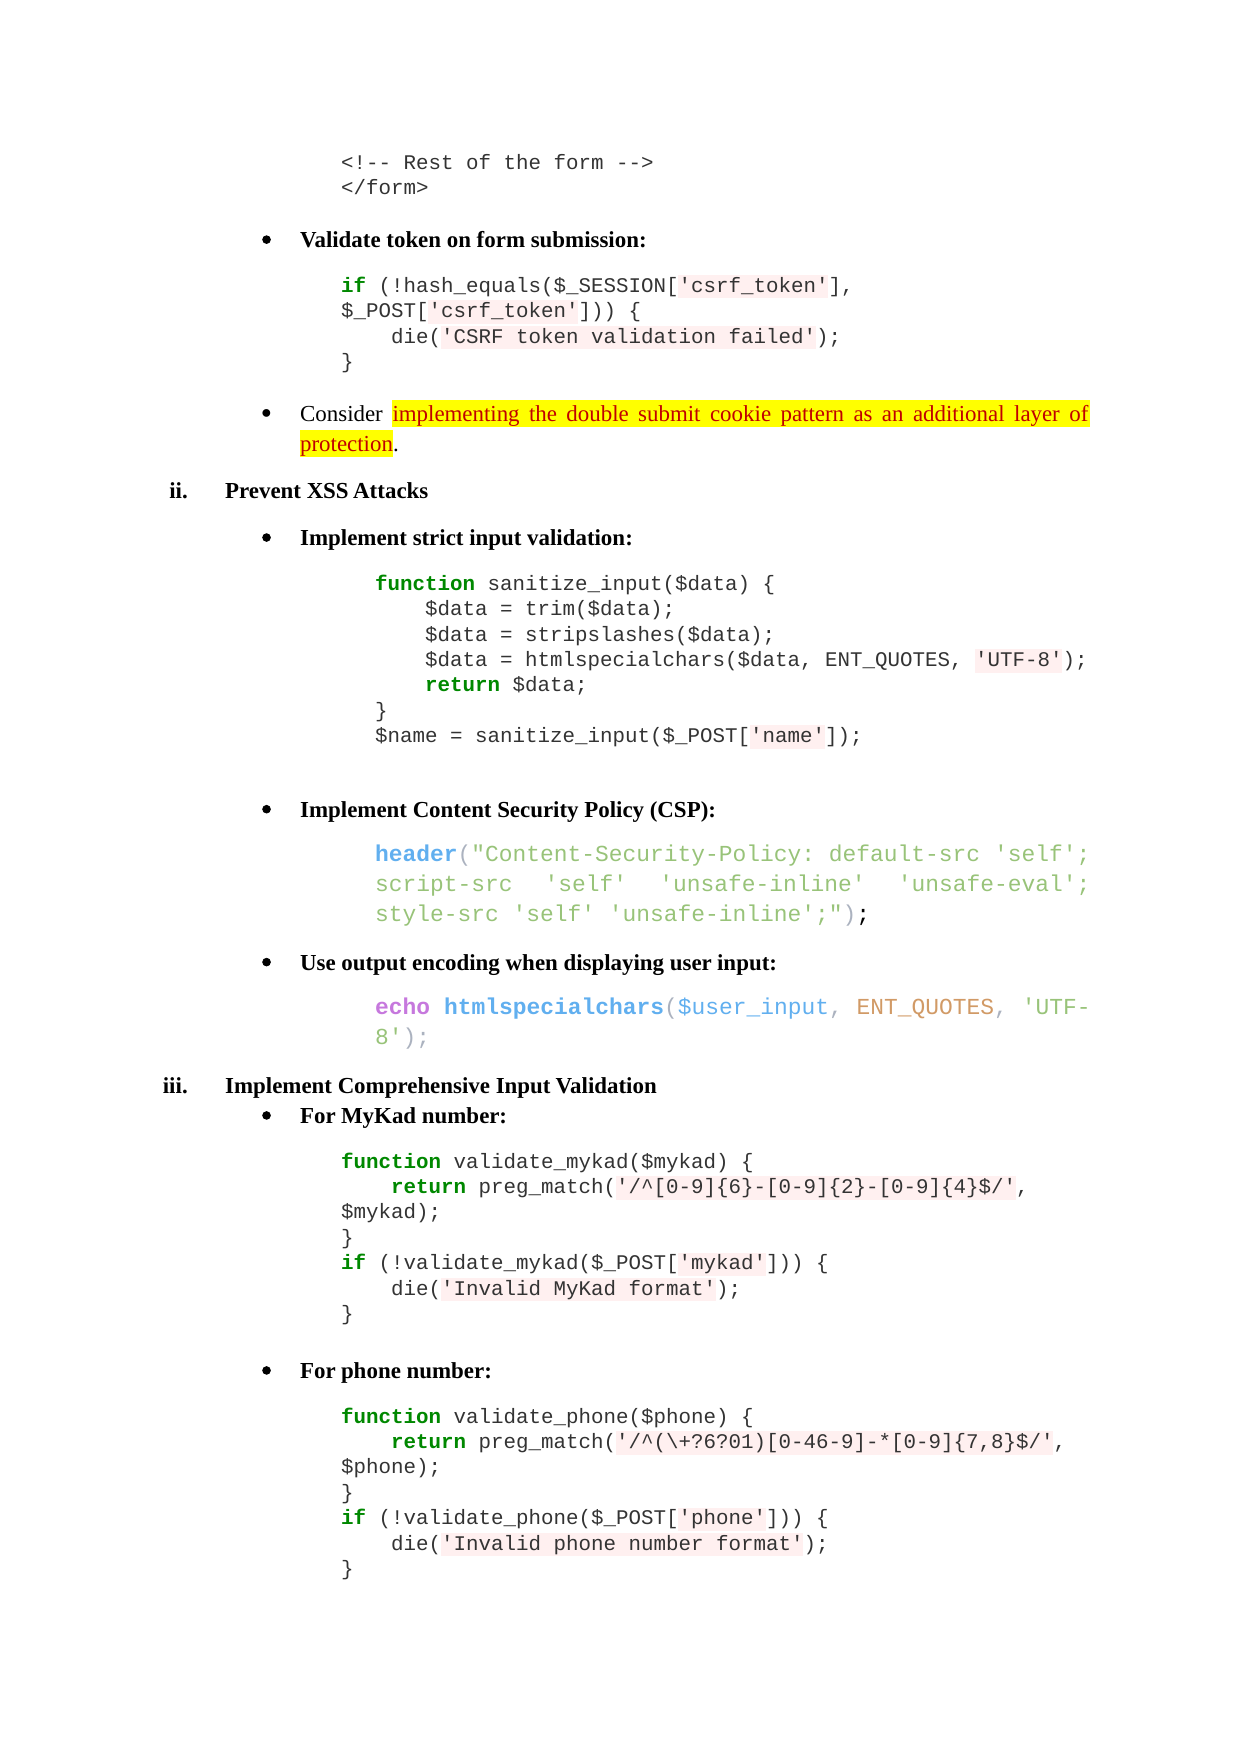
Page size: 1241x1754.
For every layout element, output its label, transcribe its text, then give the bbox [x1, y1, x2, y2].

text function sanitize_input($data) { [375, 571, 1090, 596]
text <!-- Rest of the form --> [341, 150, 1090, 175]
text return preg_match('/^[0-9]{6}-[0-9]{2}-[0-9]{4}$/', $mykad); [341, 1174, 1090, 1225]
list Implement Comprehensive Input Validation [187, 1072, 1090, 1098]
text $data = stripslashes($data); [375, 622, 1090, 647]
list Implement strict input validation: [262, 524, 1090, 551]
text die('CSRF token validation failed'); [341, 324, 1090, 349]
text if (!hash_equals($_SESSION['csrf_token'], $_POST['csrf_token'])) { [341, 273, 1090, 324]
text return preg_match('/^(\+?6?01)[0-46-9]-*[0-9]{7,8}$/', $phone); [341, 1429, 1090, 1480]
text $data = htmlspecialchars($data, ENT_QUOTES, 'UTF-8'); [375, 647, 1090, 673]
text </form> [341, 175, 1090, 201]
text if (!validate_mykad($_POST['mykad'])) { [341, 1251, 1090, 1276]
text function validate_mykad($mykad) { [341, 1149, 1090, 1174]
list Implement Content Security Policy (CSP): [262, 796, 1090, 822]
text } [341, 1556, 1090, 1582]
text } [341, 349, 1090, 375]
text } [375, 698, 1090, 723]
list Prevent XSS Attacks [187, 477, 1090, 504]
text die('Invalid phone number format'); [341, 1531, 1090, 1556]
text } [341, 1225, 1090, 1251]
list Validate token on form submission: [262, 226, 1090, 253]
text } [341, 1301, 1090, 1327]
text } [341, 1480, 1090, 1506]
list Consider implementing the double submit cookie pattern as an additional layer of protection. [262, 400, 1090, 457]
text $name = sanitize_input($_POST['name']); [375, 723, 1090, 749]
text die('Invalid MyKad format'); [341, 1276, 1090, 1301]
list Use output encoding when displaying user input: [262, 949, 1090, 975]
text return $data; [375, 673, 1090, 698]
text $data = trim($data); [375, 596, 1090, 622]
text function validate_phone($phone) { [341, 1404, 1090, 1429]
text echo htmlspecialchars($user_input, ENT_QUOTES, 'UTF-8'); [375, 996, 1090, 1051]
list For phone number: [262, 1357, 1090, 1383]
text if (!validate_phone($_POST['phone'])) { [341, 1506, 1090, 1531]
text header("Content-Security-Policy: default-src 'self'; script-src 'self' 'unsafe-inline' 'unsafe-eval'; style-src 'self' 'unsafe-inline';"); [375, 843, 1090, 928]
list For MyKad number: [262, 1102, 1090, 1128]
